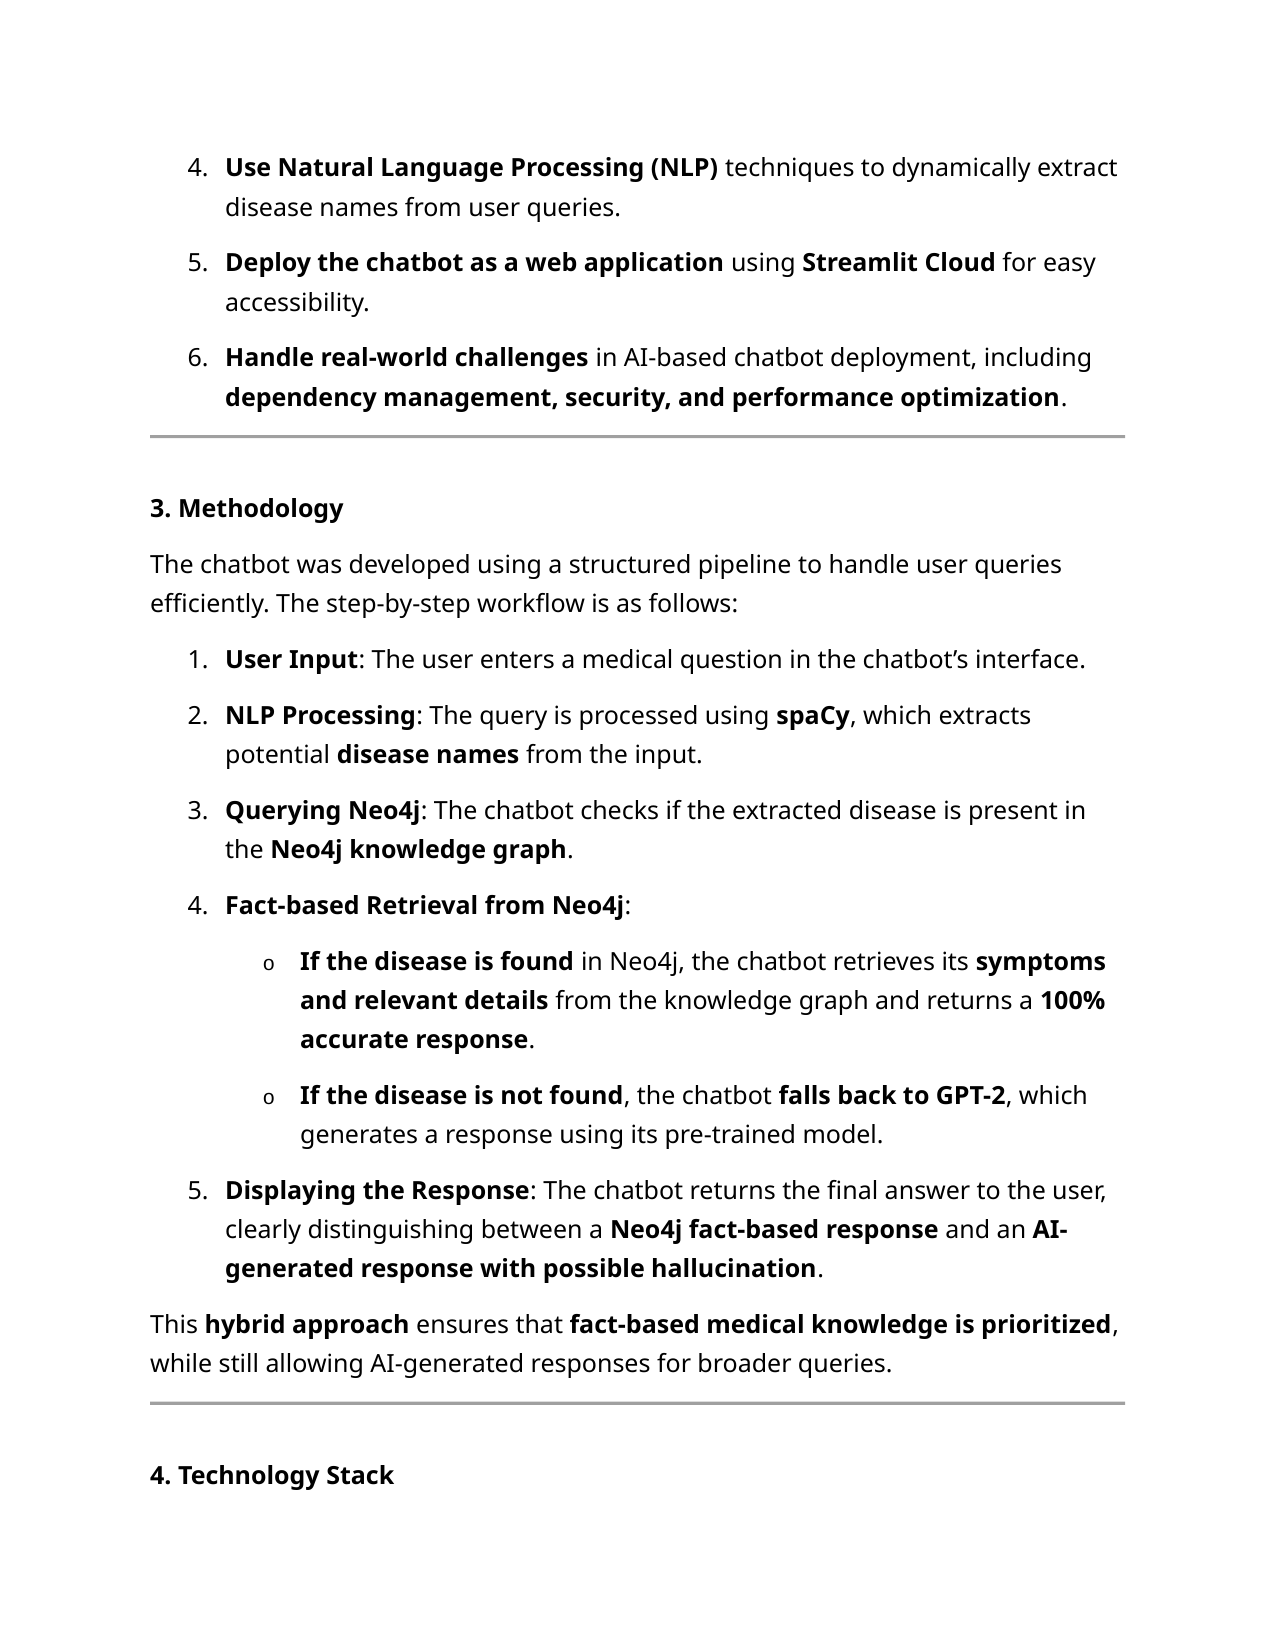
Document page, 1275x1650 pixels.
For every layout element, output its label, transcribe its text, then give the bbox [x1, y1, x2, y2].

list Handle real-world challenges in AI-based chatbot deployment, including dependency management, security, and performance optimization. [187, 340, 1125, 413]
list Displaying the Response: The chatbot returns the final answer to the user, clearly distinguishing between a Neo4j fact-based response and an AI-generated response with possible hallucination. [187, 1172, 1125, 1285]
list If the disease is not found, the chatbot falls back to GPT-2, which generates a response using its pre-trained model. [262, 1077, 1125, 1151]
list Use Natural Language Processing (NLP) techniques to dynamically extract disease names from user queries. [187, 150, 1125, 223]
list Deploy the chatbot as a web application using Streamlit Cloud for easy accessibility. [187, 245, 1125, 318]
list If the disease is found in Neo4j, the chatbot retrieves its symptoms and relevant details from the knowledge graph and returns a 100% accurate response. [262, 943, 1125, 1056]
list NLP Processing: The query is processed using spaCy, which extracts potential disease names from the input. [187, 697, 1125, 771]
text This hybrid approach ensures that fact-based medical knowledge is prioritized, while still allowing AI-generated responses for broader queries. [150, 1307, 1125, 1380]
list Querying Neo4j: The chatbot checks if the extracted disease is present in the Neo4j knowledge graph. [187, 792, 1125, 866]
text 4. Technology Stack [150, 1457, 1125, 1492]
list Fact-based Retrieval from Neo4j: [187, 887, 1125, 922]
text The chatbot was developed using a structured pipeline to handle user queries efficiently. The step-by-step workflow is as follows: [150, 547, 1125, 620]
text 3. Methodology [150, 491, 1125, 525]
list User Input: The user enters a medical question in the chatbot’s interface. [187, 642, 1125, 676]
